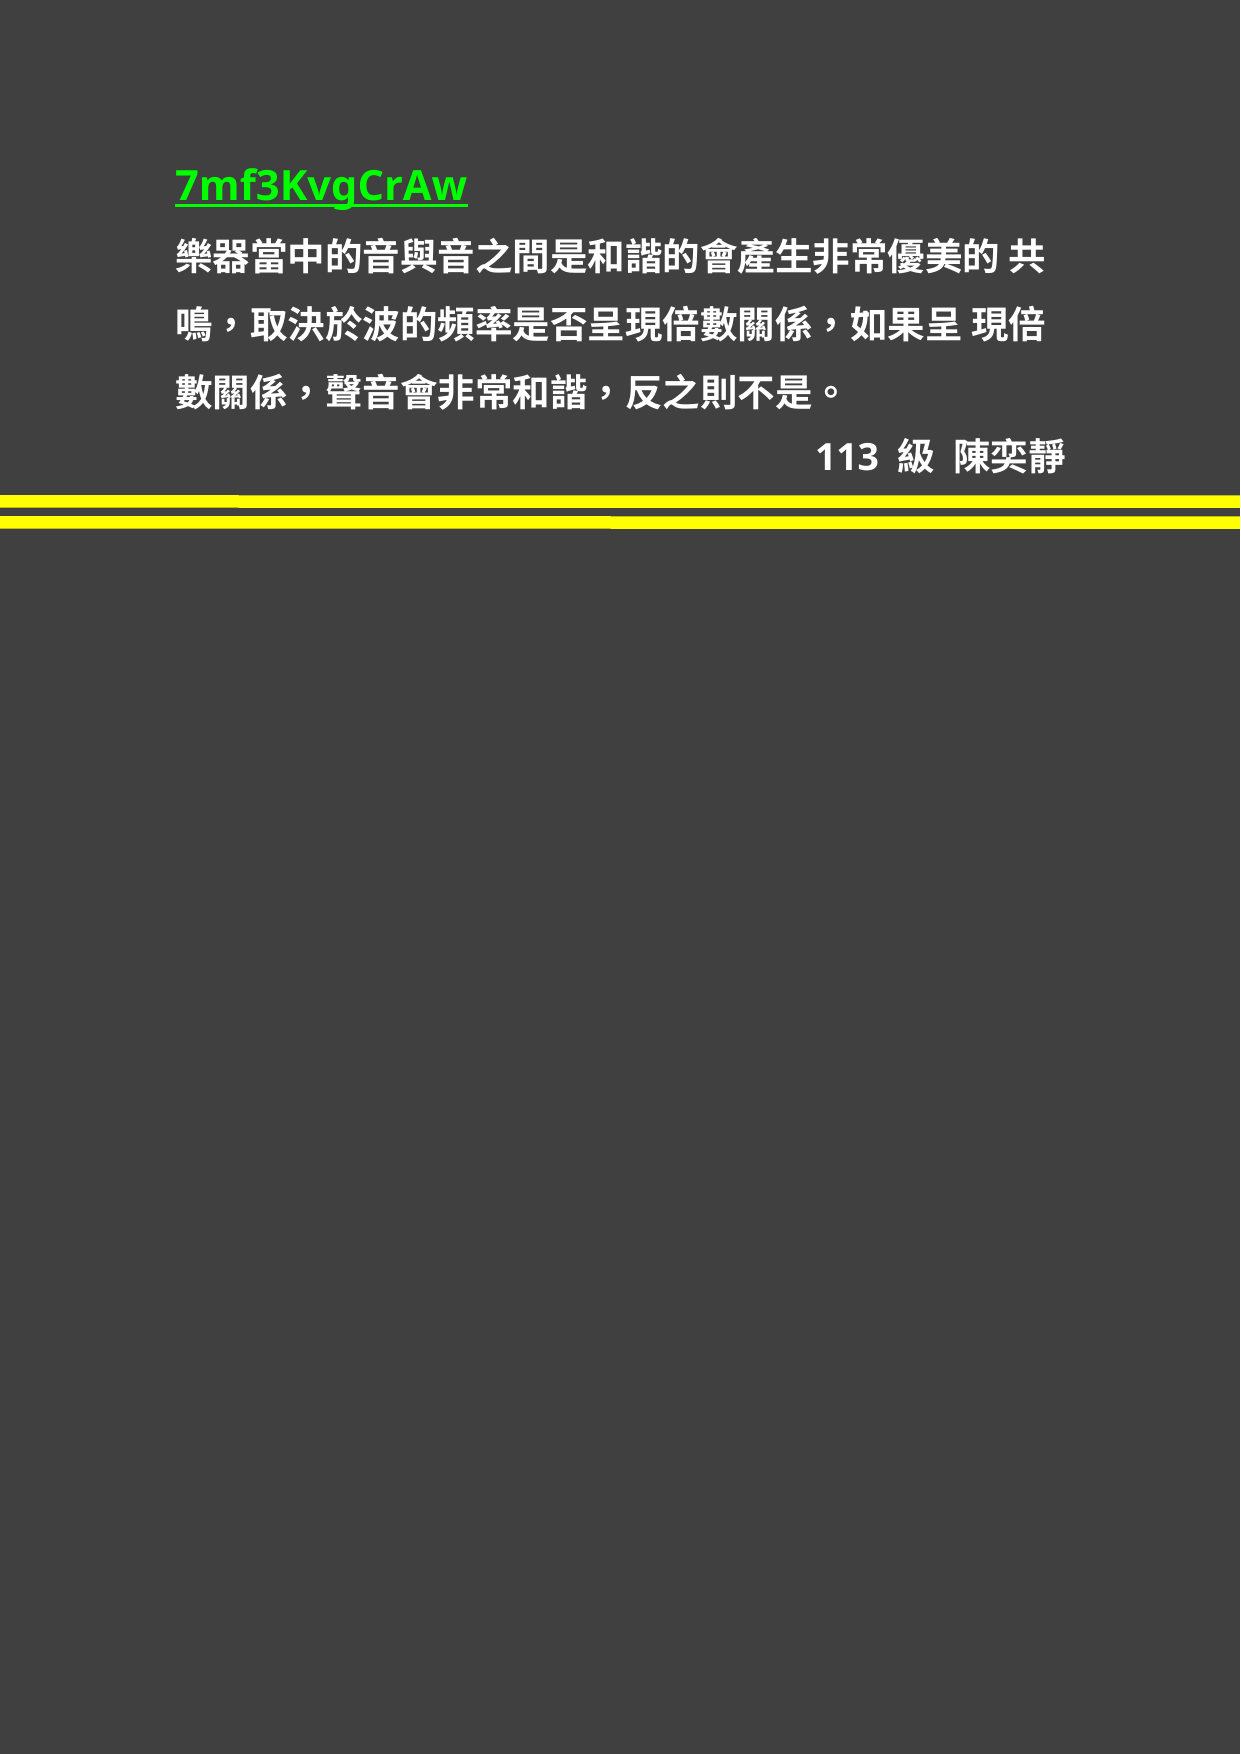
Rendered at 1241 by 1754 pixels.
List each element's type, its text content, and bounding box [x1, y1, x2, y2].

text 113 級 陳奕靜 [175, 431, 1065, 482]
text 樂器當中的音與音之間是和諧的會產生非常優美的 共鳴，取決於波的頻率是否呈現倍數關係，如果呈 現倍 數關係，聲音會非常和諧，反之則不是。 [175, 227, 1065, 417]
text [175, 156, 1065, 213]
